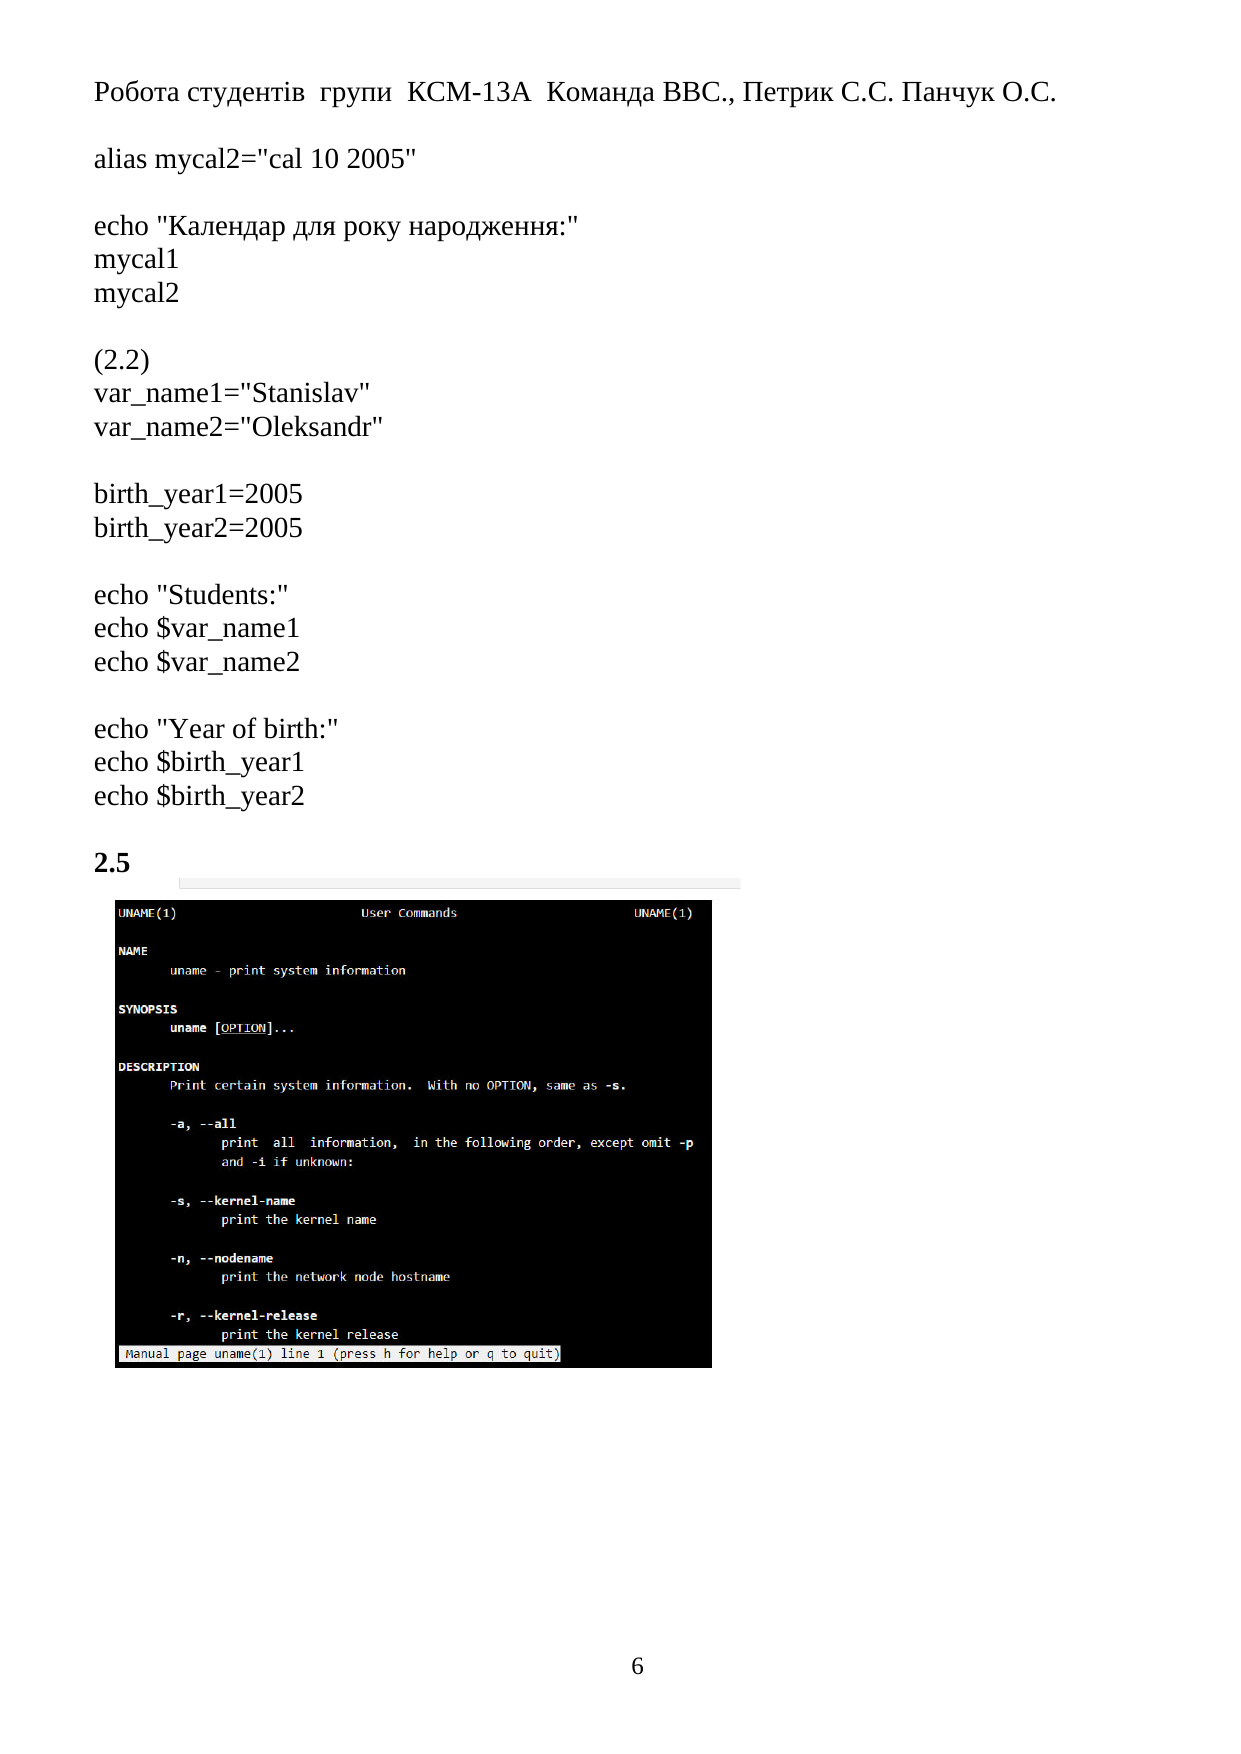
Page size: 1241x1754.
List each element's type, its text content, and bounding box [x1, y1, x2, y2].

text echo $var_name1 [94, 610, 1181, 644]
text var_name2="Oleksandr" [94, 409, 1181, 443]
text mycal2 [94, 275, 1181, 308]
text birth_year2=2005 [94, 510, 1181, 543]
picture [93, 878, 741, 1392]
text 2.5 [94, 845, 1181, 879]
text var_name1="Stanislav" [94, 376, 1181, 409]
text birth_year1=2005 [94, 476, 1181, 510]
text mycal1 [94, 241, 1181, 275]
text (2.2) [94, 342, 1181, 376]
text alias mycal2="cal 10 2005" [94, 141, 1181, 174]
text echo $birth_year2 [94, 778, 1181, 812]
text echo "Students:" [94, 577, 1181, 610]
text echo "Календар для року народження:" [94, 208, 1181, 241]
text echo "Year of birth:" [94, 711, 1181, 744]
text echo $birth_year1 [94, 744, 1181, 778]
text echo $var_name2 [94, 644, 1181, 677]
